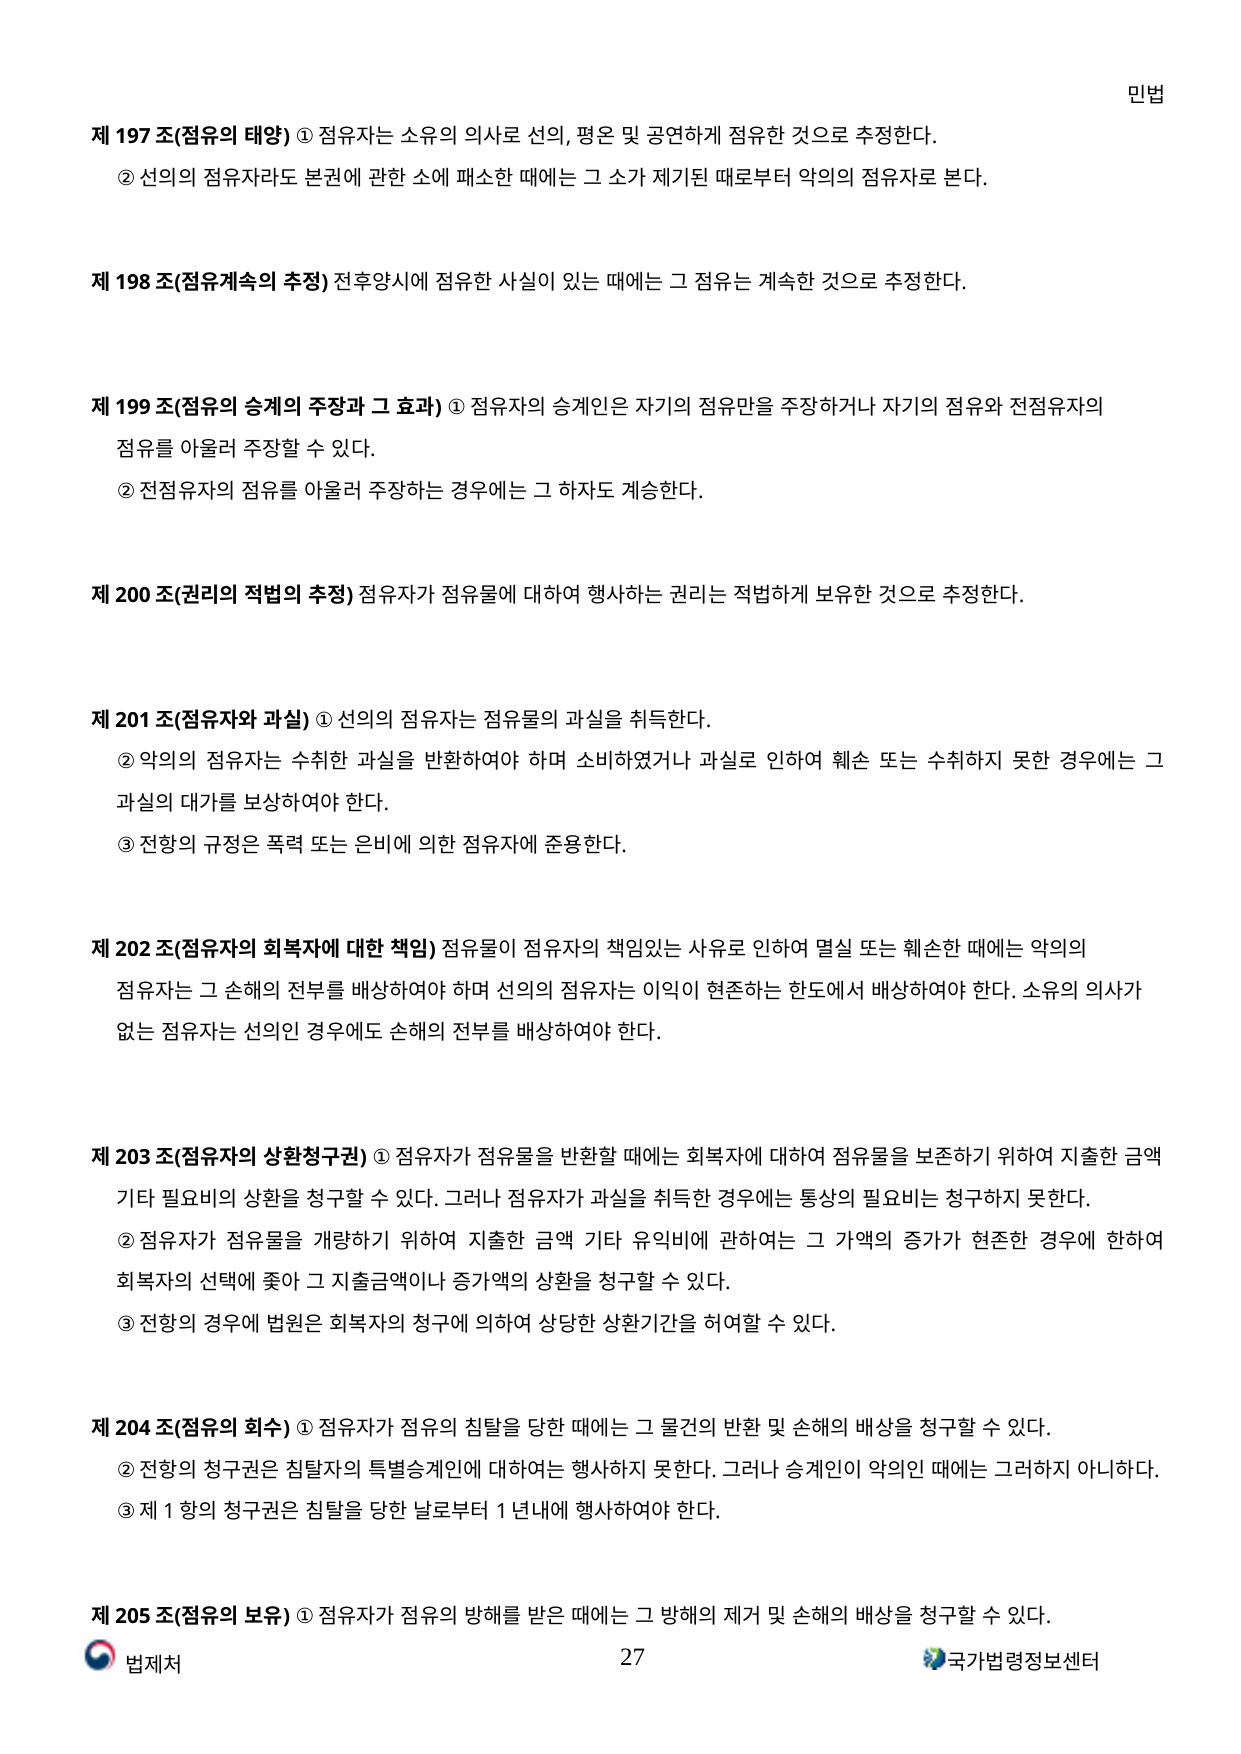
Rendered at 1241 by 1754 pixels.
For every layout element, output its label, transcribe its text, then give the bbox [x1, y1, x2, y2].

text 제198조(점유계속의 추정) 전후양시에 점유한 사실이 있는 때에는 그 점유는 계속한 것으로 추정한다. [92, 254, 1165, 296]
text ②선의의 점유자라도 본권에 관한 소에 패소한 때에는 그 소가 제기된 때로부터 악의의 점유자로 본다. [117, 150, 1165, 192]
text ②전항의 청구권은 침탈자의 특별승계인에 대하여는 행사하지 못한다. 그러나 승계인이 악의인 때에는 그러하지 아니하다. [117, 1442, 1165, 1483]
text ②악의의 점유자는 수취한 과실을 반환하여야 하며 소비하였거나 과실로 인하여 훼손 또는 수취하지 못한 경우에는 그 과실의 대가를 보상하여야 한다. [117, 733, 1165, 817]
text 제199조(점유의 승계의 주장과 그 효과) ①점유자의 승계인은 자기의 점유만을 주장하거나 자기의 점유와 전점유자의 점유를 아울러 주장할 수 있다. [92, 379, 1165, 462]
text 제203조(점유자의 상환청구권) ①점유자가 점유물을 반환할 때에는 회복자에 대하여 점유물을 보존하기 위하여 지출한 금액 기타 필요비의 상환을 청구할 수 있다. 그러나 점유자가 과실을 취득한 경우에는 통상의 필요비는 청구하지 못한다. [92, 1129, 1165, 1212]
text ③전항의 규정은 폭력 또는 은비에 의한 점유자에 준용한다. [117, 817, 1165, 858]
text ②점유자가 점유물을 개량하기 위하여 지출한 금액 기타 유익비에 관하여는 그 가액의 증가가 현존한 경우에 한하여 회복자의 선택에 좇아 그 지출금액이나 증가액의 상환을 청구할 수 있다. [117, 1212, 1165, 1296]
picture [892, 1637, 948, 1670]
text 제197조(점유의 태양) ①점유자는 소유의 의사로 선의, 평온 및 공연하게 점유한 것으로 추정한다. [92, 108, 1165, 150]
text ③제1항의 청구권은 침탈을 당한 날로부터 1년내에 행사하여야 한다. [117, 1483, 1165, 1525]
text 제200조(권리의 적법의 추정) 점유자가 점유물에 대하여 행사하는 권리는 적법하게 보유한 것으로 추정한다. [92, 567, 1165, 608]
picture [75, 1637, 126, 1673]
text 제201조(점유자와 과실) ①선의의 점유자는 점유물의 과실을 취득한다. [92, 692, 1165, 733]
text 제205조(점유의 보유) ①점유자가 점유의 방해를 받은 때에는 그 방해의 제거 및 손해의 배상을 청구할 수 있다. [92, 1587, 1165, 1629]
text ③전항의 경우에 법원은 회복자의 청구에 의하여 상당한 상환기간을 허여할 수 있다. [117, 1296, 1165, 1337]
text 제202조(점유자의 회복자에 대한 책임) 점유물이 점유자의 책임있는 사유로 인하여 멸실 또는 훼손한 때에는 악의의 점유자는 그 손해의 전부를 배상하여야 하며 선의의 점유자는 이익이 현존하는 한도에서 배상하여야 한다. 소유의 의사가 없는 점유자는 선의인 경우에도 손해의 전부를 배상하여야 한다. [92, 921, 1165, 1046]
text 제204조(점유의 회수) ①점유자가 점유의 침탈을 당한 때에는 그 물건의 반환 및 손해의 배상을 청구할 수 있다. [92, 1400, 1165, 1442]
text ②전점유자의 점유를 아울러 주장하는 경우에는 그 하자도 계승한다. [117, 462, 1165, 504]
